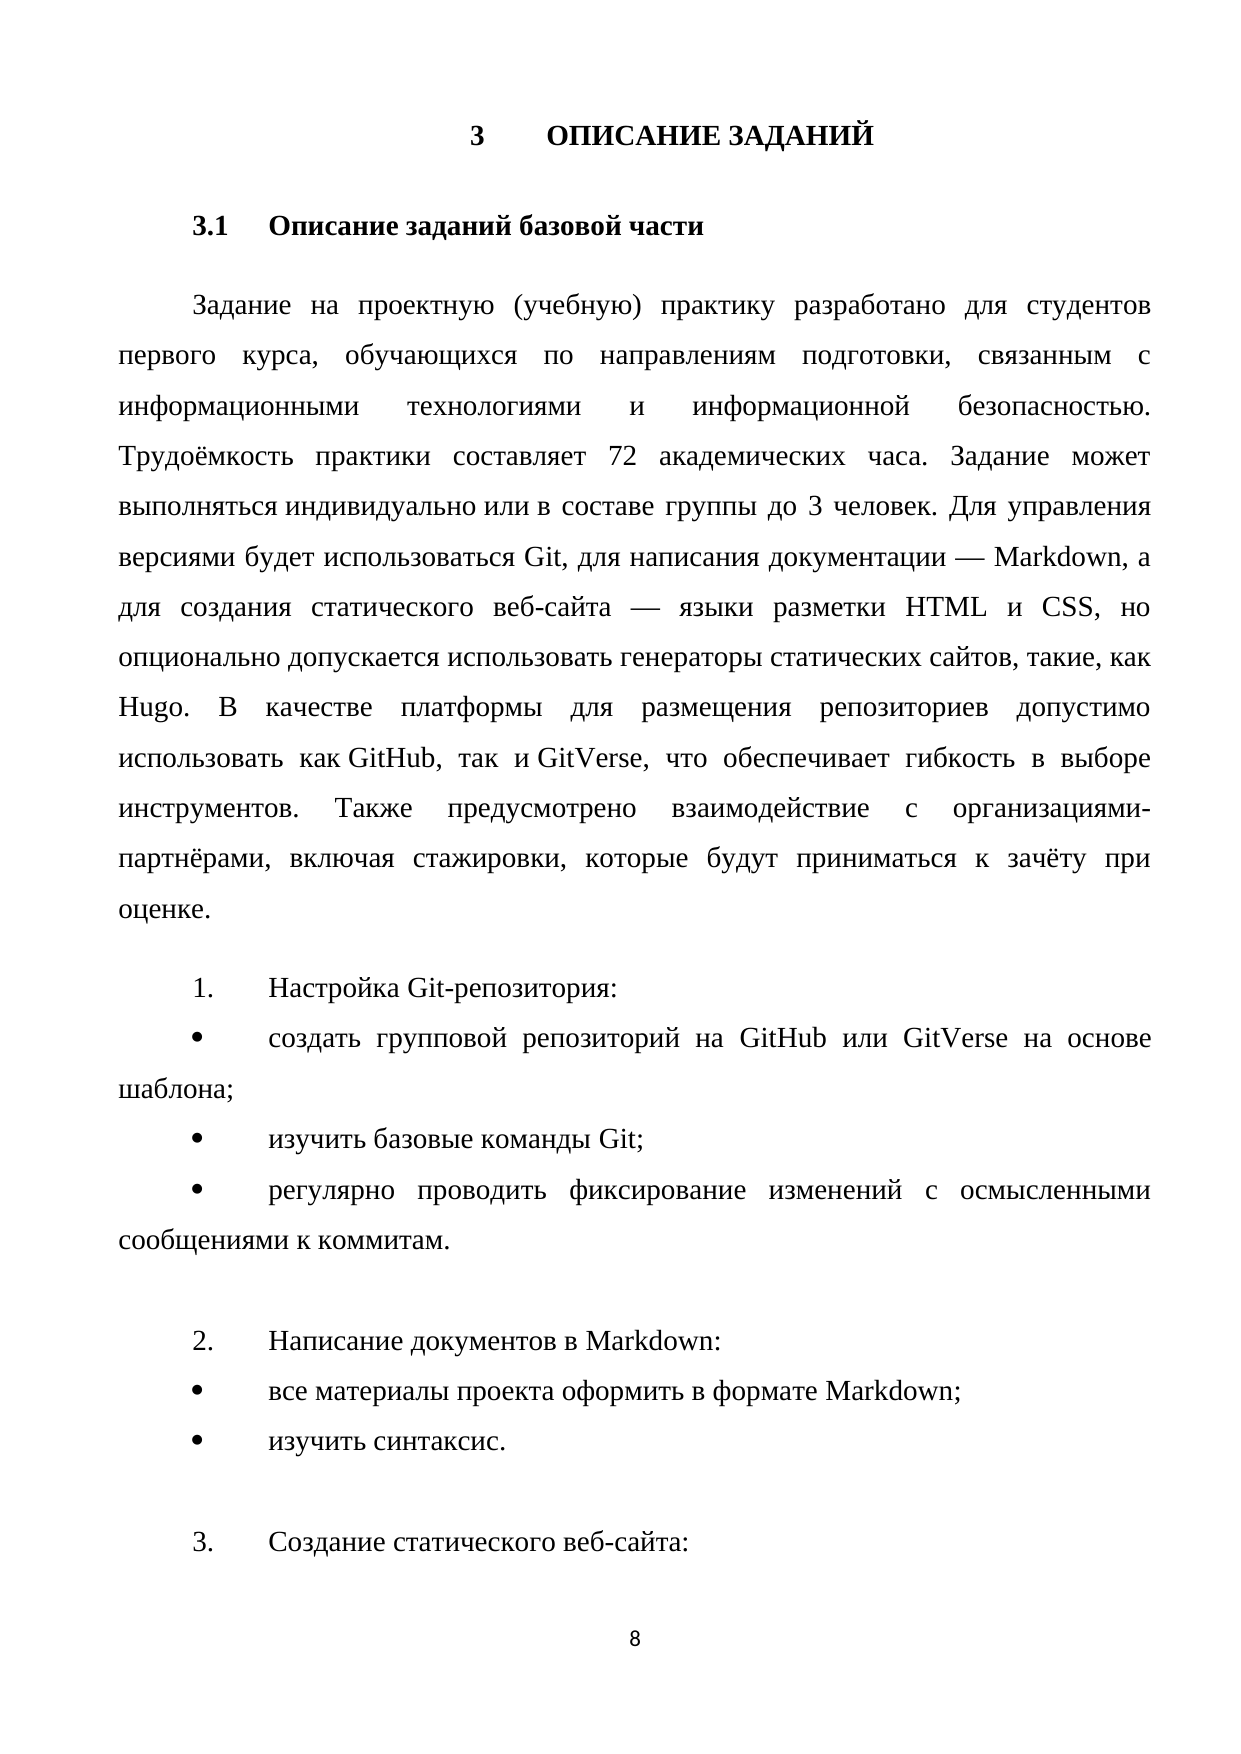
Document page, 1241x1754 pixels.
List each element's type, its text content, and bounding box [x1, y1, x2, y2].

list регулярно проводить фиксирование изменений с осмысленными сообщениями к коммитам. [118, 1172, 1152, 1256]
list ОПИСАНИЕ ЗАДАНИЙ [118, 118, 1152, 194]
text Задание на проектную (учебную) практику разработано для студентов первого курса, обучающихся по направлениям подготовки, связанным с информационными технологиями и информационной безопасностью. Трудоёмкость практики составляет 72 академических часа. Задание может выполняться индивидуально или в составе группы до 3 человек. Для управления версиями будет использоваться Git, для написания документации — Markdown, а для создания статического веб-сайта — языки разметки HTML и CSS, но опционально допускается использовать генераторы статических сайтов, такие, как Hugo. В качестве платформы для размещения репозиториев допустимо использовать как GitHub, так и GitVerse, что обеспечивает гибкость в выборе инструментов. Также предусмотрено взаимодействие с организациями-партнёрами, включая стажировки, которые будут приниматься к зачёту при оценке. [118, 287, 1152, 924]
list Описание заданий базовой части [118, 208, 1152, 241]
list Написание документов в Markdown: [118, 1323, 1152, 1356]
list изучить синтаксис. [118, 1423, 1152, 1457]
list Создание статического веб-сайта: [118, 1524, 1152, 1558]
list изучить базовые команды Git; [118, 1121, 1152, 1155]
list все материалы проекта оформить в формате Markdown; [118, 1373, 1152, 1407]
list Настройка Git-репозитория: [118, 970, 1152, 1004]
list создать групповой репозиторий на GitHub или GitVerse на основе шаблона; [118, 1021, 1152, 1104]
